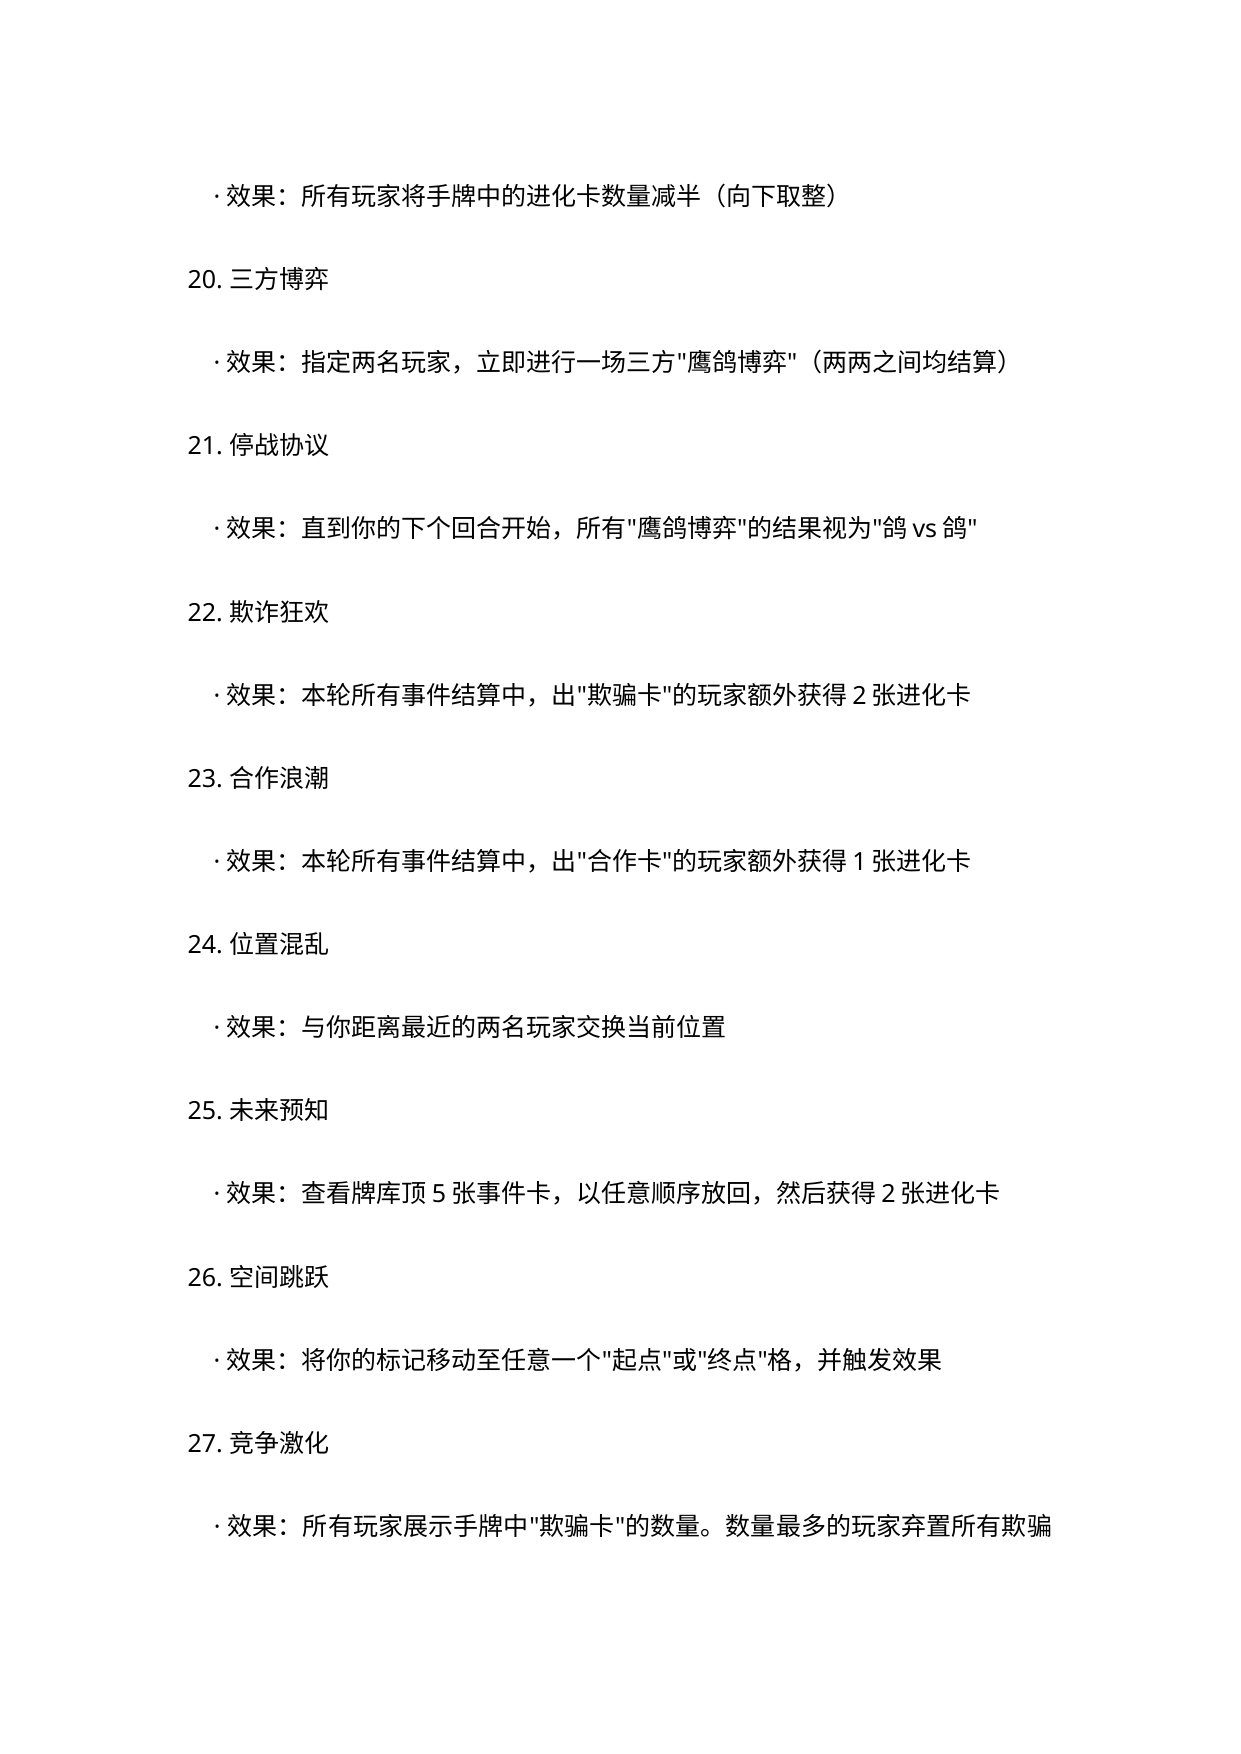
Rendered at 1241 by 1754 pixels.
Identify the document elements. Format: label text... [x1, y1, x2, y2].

text 25. 未来预知 [187, 1076, 1053, 1141]
text 24. 位置混乱 [187, 910, 1053, 975]
text 22. 欺诈狂欢 [187, 578, 1053, 643]
text 20. 三方博弈 [187, 245, 1053, 310]
text · 效果：将你的标记移动至任意一个"起点"或"终点"格，并触发效果 [187, 1326, 1053, 1391]
text · 效果：与你距离最近的两名玩家交换当前位置 [187, 993, 1053, 1058]
text 23. 合作浪潮 [187, 744, 1053, 809]
text · 效果：本轮所有事件结算中，出"合作卡"的玩家额外获得1张进化卡 [187, 827, 1053, 892]
text 21. 停战协议 [187, 411, 1053, 476]
text · 效果：所有玩家将手牌中的进化卡数量减半（向下取整） [187, 162, 1053, 227]
text 27. 竞争激化 [187, 1409, 1053, 1474]
text · 效果：本轮所有事件结算中，出"欺骗卡"的玩家额外获得2张进化卡 [187, 661, 1053, 726]
text 26. 空间跳跃 [187, 1243, 1053, 1308]
text · 效果：查看牌库顶5张事件卡，以任意顺序放回，然后获得2张进化卡 [187, 1159, 1053, 1224]
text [187, 1492, 1053, 1557]
text · 效果：直到你的下个回合开始，所有"鹰鸽博弈"的结果视为"鸽vs鸽" [187, 494, 1053, 559]
text · 效果：指定两名玩家，立即进行一场三方"鹰鸽博弈"（两两之间均结算） [187, 328, 1053, 393]
